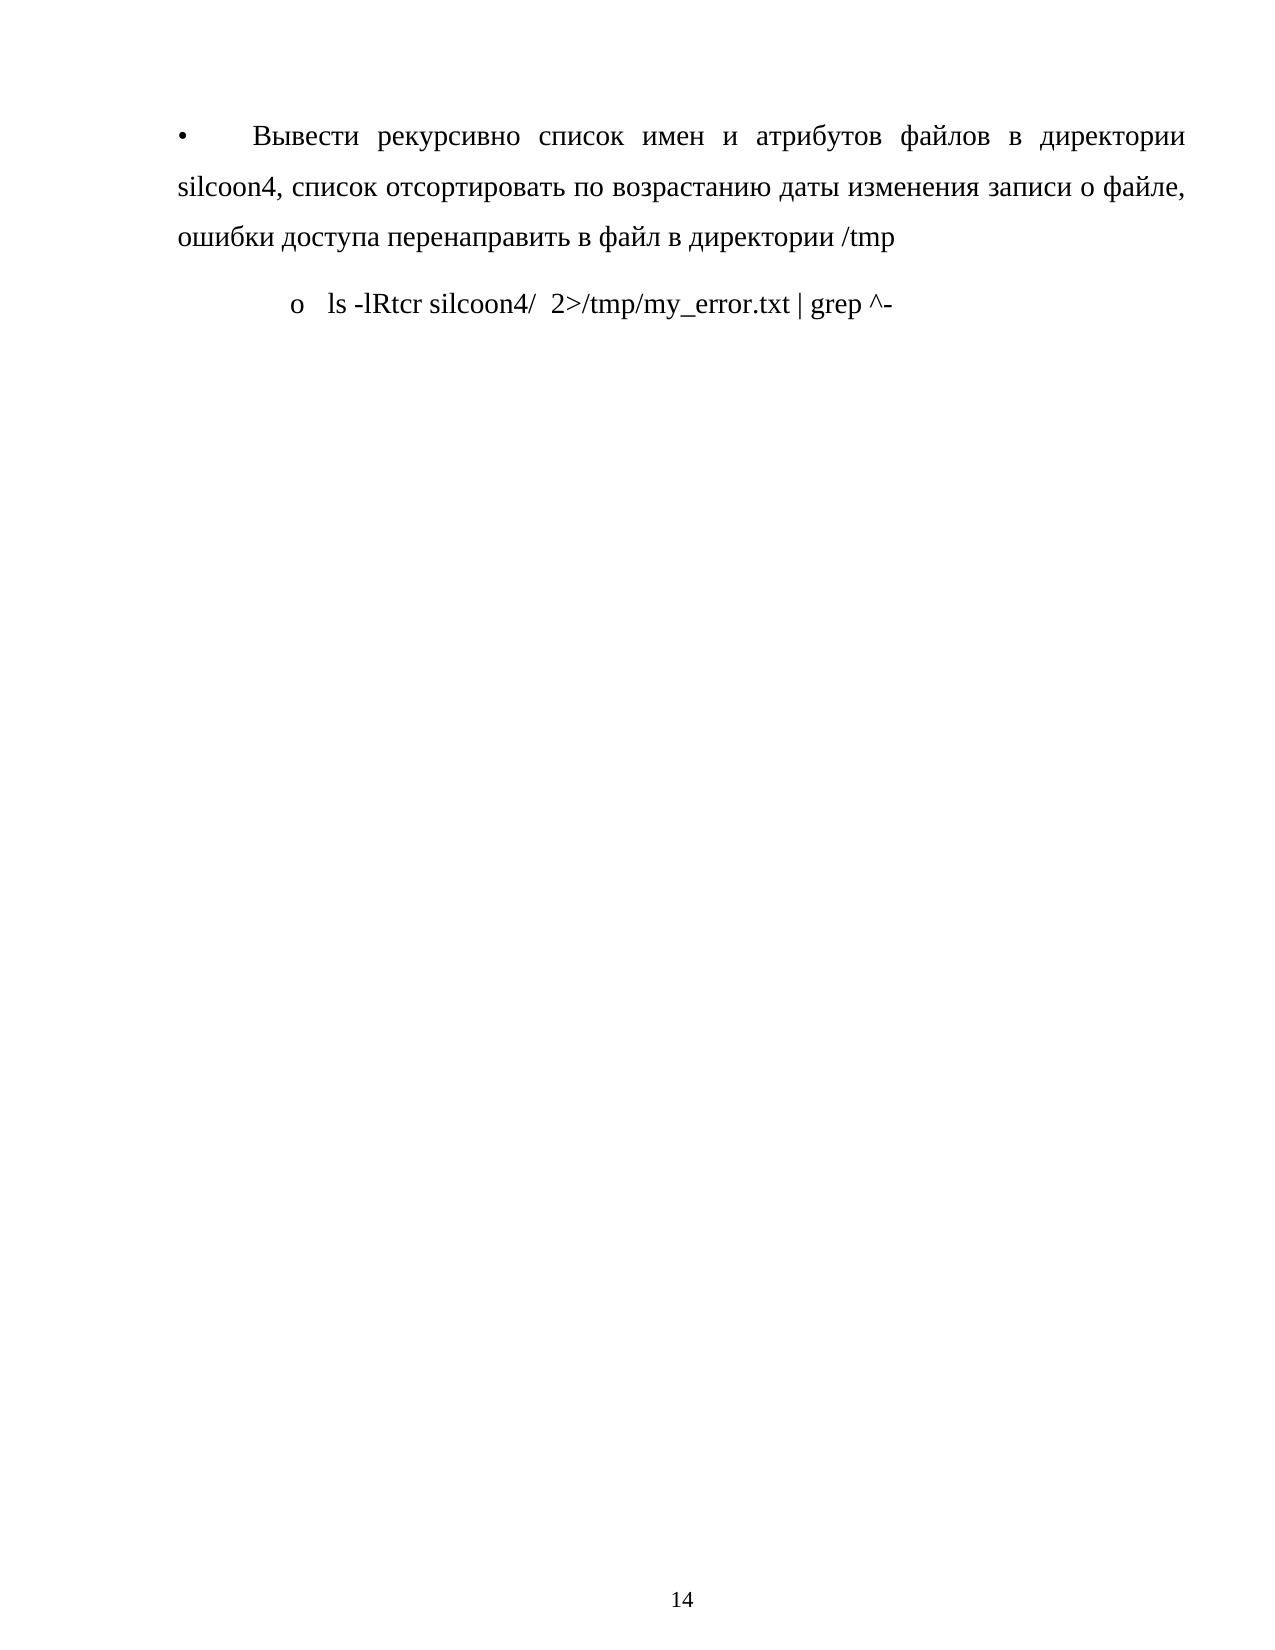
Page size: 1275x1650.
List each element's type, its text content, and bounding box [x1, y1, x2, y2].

list ls -lRtcr silcoon4/ 2>/tmp/my_error.txt | grep ^- [290, 286, 1186, 320]
list Вывести рекурсивно список имен и атрибутов файлов в директории silcoon4, список отсортировать по возрастанию даты изменения записи о файле, ошибки доступа перенаправить в файл в директории /tmp [177, 118, 1186, 253]
